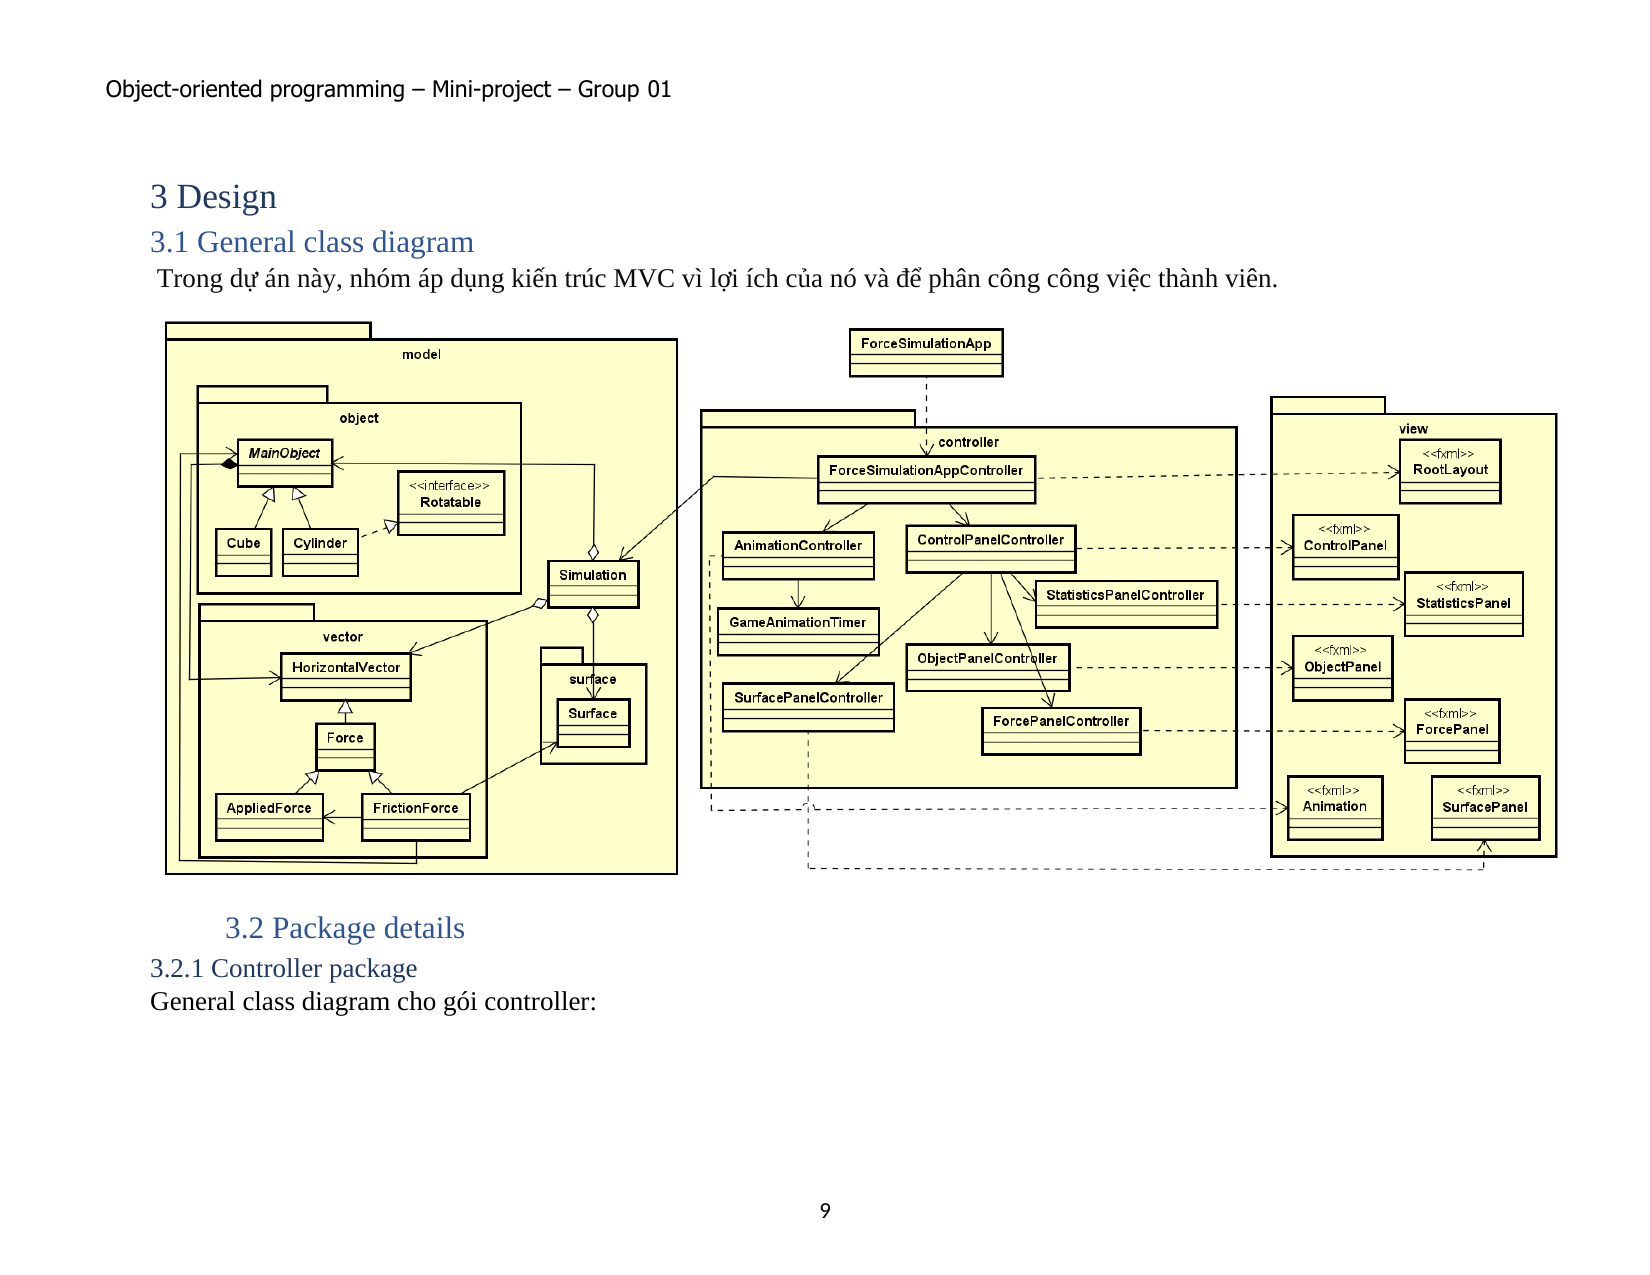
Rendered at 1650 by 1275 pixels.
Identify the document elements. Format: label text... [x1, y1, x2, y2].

subtitle 3.2.1 Controller package [150, 952, 1500, 983]
text Trong dự án này, nhóm áp dụng kiến trúc MVC vì lợi ích của nó và để phân công công việc thành viên. [150, 262, 1500, 293]
picture [150, 312, 1567, 891]
subtitle 3 Design [150, 175, 1500, 216]
subtitle 3.1 General class diagram [150, 223, 1500, 259]
subtitle 3.2 Package details [150, 909, 1500, 945]
text General class diagram cho gói controller: [150, 986, 1500, 1017]
